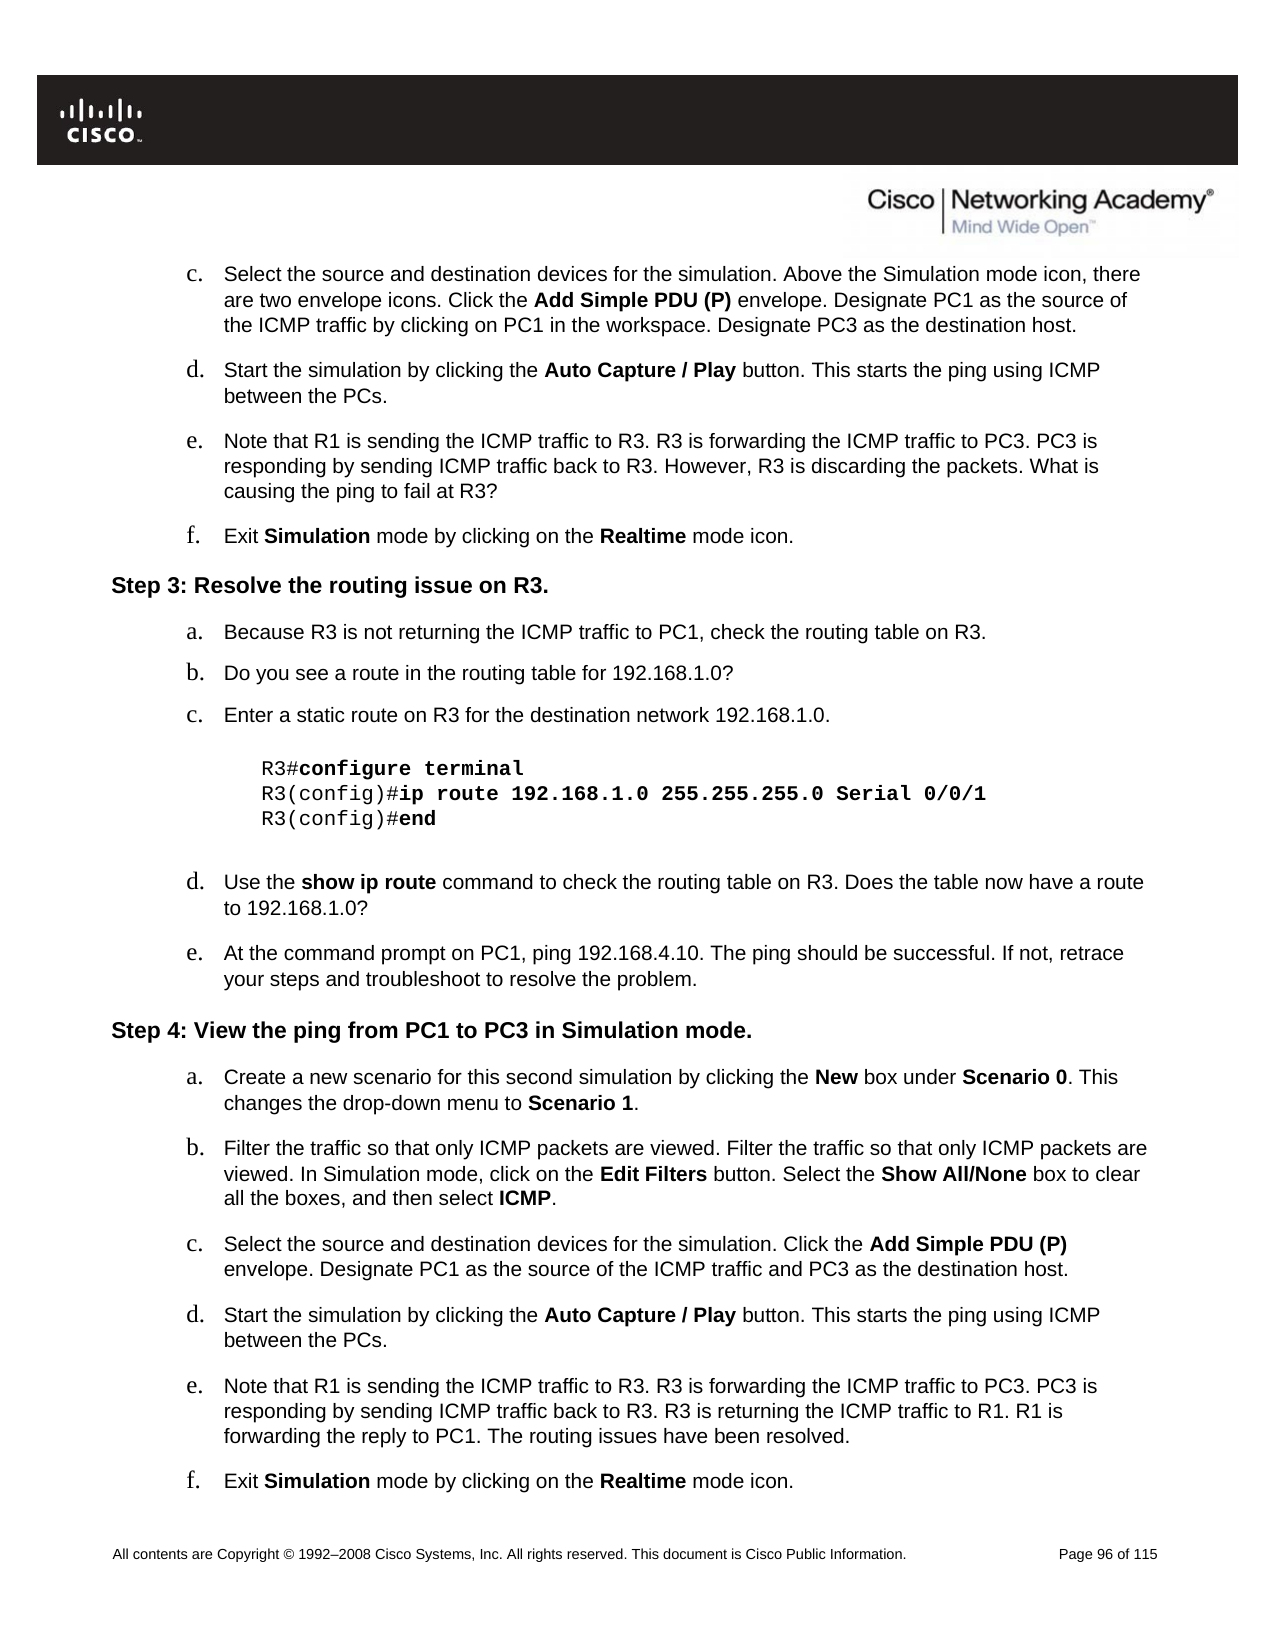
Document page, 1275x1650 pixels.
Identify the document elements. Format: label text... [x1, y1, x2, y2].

text R3#configure terminal [261, 758, 1162, 781]
list Create a new scenario for this second simulation by clicking the New box under Scenario 0. This changes the drop-down menu to Scenario 1. [186, 1061, 1160, 1114]
picture [37, 75, 1239, 258]
list At the command prompt on PC1, ping 192.168.4.10. The ping should be successful. If not, retrace your steps and troubleshoot to resolve the problem. [186, 937, 1160, 990]
list Select the source and destination devices for the simulation. Click the Add Simple PDU (P) envelope. Designate PC1 as the source of the ICMP traffic and PC3 as the destination host. [186, 1228, 1160, 1281]
list Start the simulation by clicking the Auto Capture / Play button. This starts the ping using ICMP between the PCs. [186, 354, 1160, 407]
list Do you see a route in the routing table for 192.168.1.0? [186, 657, 1160, 686]
list Filter the traffic so that only ICMP packets are viewed. Filter the traffic so that only ICMP packets are viewed. In Simulation mode, click on the Edit Filters button. Select the Show All/None box to clear all the boxes, and then select ICMP. [186, 1132, 1160, 1210]
text Step 4: View the ping from PC1 to PC3 in Simulation mode. [111, 1017, 1162, 1043]
text R3(config)#end [261, 808, 1156, 832]
list Select the source and destination devices for the simulation. Above the Simulation mode icon, there are two envelope icons. Click the Add Simple PDU (P) envelope. Designate PC1 as the source of the ICMP traffic by clicking on PC1 in the workspace. Designate PC3 as the destination host. [186, 101, 1160, 336]
text R3(config)#ip route 192.168.1.0 255.255.255.0 Serial 0/0/1 [261, 783, 1162, 807]
list Because R3 is not returning the ICMP traffic to PC1, check the routing table on R3. [186, 616, 1160, 644]
list Note that R1 is sending the ICMP traffic to R3. R3 is forwarding the ICMP traffic to PC3. PC3 is responding by sending ICMP traffic back to R3. R3 is returning the ICMP traffic to R1. R1 is forwarding the reply to PC1. The routing issues have been resolved. [186, 1370, 1160, 1448]
list Exit Simulation mode by clicking on the Realtime mode icon. [186, 521, 1160, 549]
list Exit Simulation mode by clicking on the Realtime mode icon. [186, 1465, 1160, 1494]
list Enter a static route on R3 for the destination network 192.168.1.0. [186, 699, 1160, 728]
list Start the simulation by clicking the Auto Capture / Play button. This starts the ping using ICMP between the PCs. [186, 1299, 1160, 1352]
list Note that R1 is sending the ICMP traffic to R3. R3 is forwarding the ICMP traffic to PC3. PC3 is responding by sending ICMP traffic back to R3. However, R3 is discarding the packets. What is causing the ping to fail at R3? [186, 425, 1160, 503]
text Step 3: Resolve the routing issue on R3. [111, 572, 1162, 598]
list Use the show ip route command to check the routing table on R3. Does the table now have a route to 192.168.1.0? [186, 866, 1160, 919]
